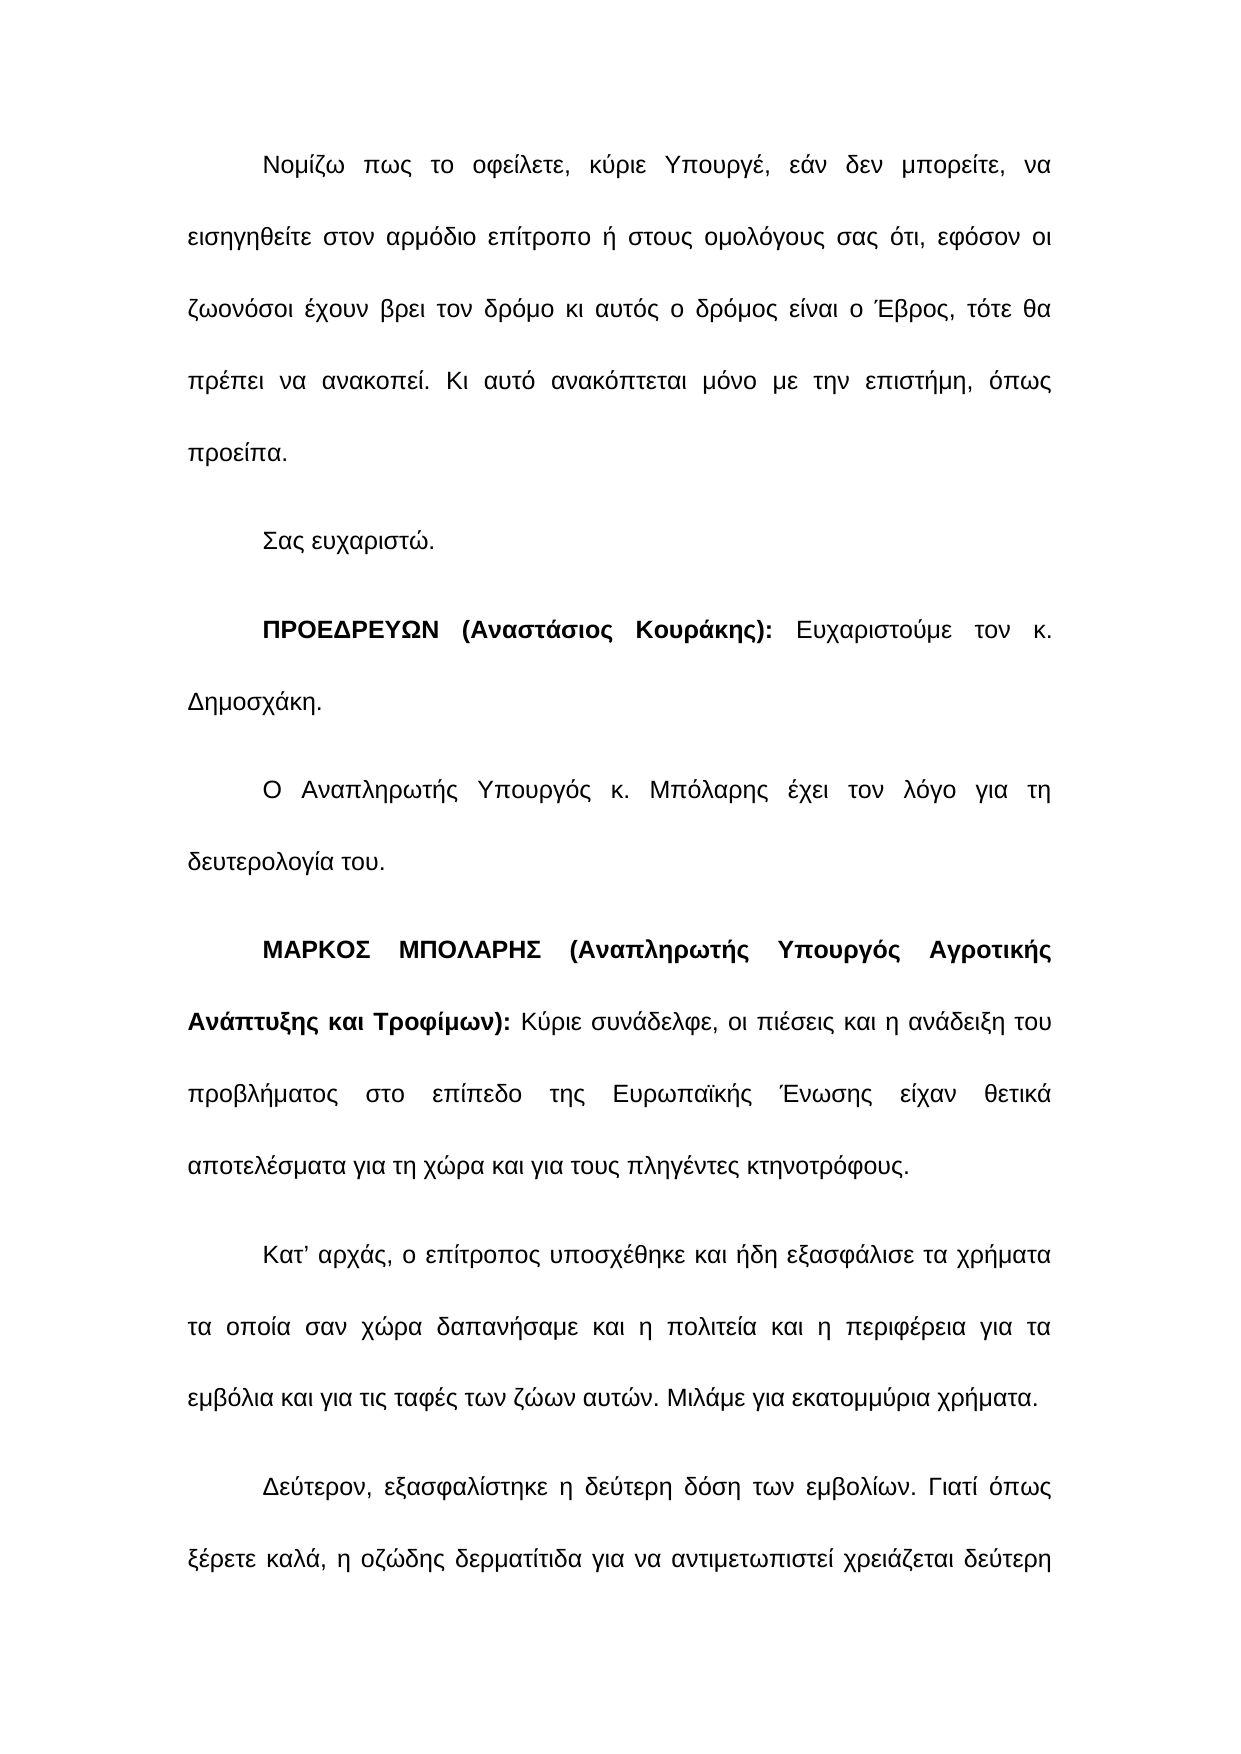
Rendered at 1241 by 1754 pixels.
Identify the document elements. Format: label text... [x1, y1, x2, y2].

text Σας ευχαριστώ. [187, 526, 1053, 555]
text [187, 1472, 1053, 1572]
text Νομίζω πως το οφείλετε, κύριε Υπουργέ, εάν δεν μπορείτε, να εισηγηθείτε στον αρμόδιο επίτροπο ή στους ομολόγους σας ότι, εφόσον οι ζωονόσοι έχουν βρει τον δρόμο κι αυτός ο δρόμος είναι ο Έβρος, τότε θα πρέπει να ανακοπεί. Κι αυτό ανακόπτεται μόνο με την επιστήμη, όπως προείπα. [187, 150, 1053, 466]
text Κατ’ αρχάς, ο επίτροπος υποσχέθηκε και ήδη εξασφάλισε τα χρήματα τα οποία σαν χώρα δαπανήσαμε και η πολιτεία και η περιφέρεια για τα εμβόλια και για τις ταφές των ζώων αυτών. Μιλάμε για εκατομμύρια χρήματα. [187, 1239, 1053, 1412]
text Ο Αναπληρωτής Υπουργός κ. Μπόλαρης έχει τον λόγο για τη δευτερολογία του. [187, 775, 1053, 876]
text ΜΑΡΚΟΣ ΜΠΟΛΑΡΗΣ (Αναπληρωτής Υπουργός Αγροτικής Ανάπτυξης και Τροφίμων): Κύριε συνάδελφε, οι πιέσεις και η ανάδειξη του προβλήματος στο επίπεδο της Ευρωπαϊκής Ένωσης είχαν θετικά αποτελέσματα για τη χώρα και για τους πληγέντες κτηνοτρόφους. [187, 935, 1053, 1180]
text ΠΡΟΕΔΡΕΥΩΝ (Αναστάσιος Κουράκης): Ευχαριστούμε τον κ. Δημοσχάκη. [187, 614, 1053, 715]
